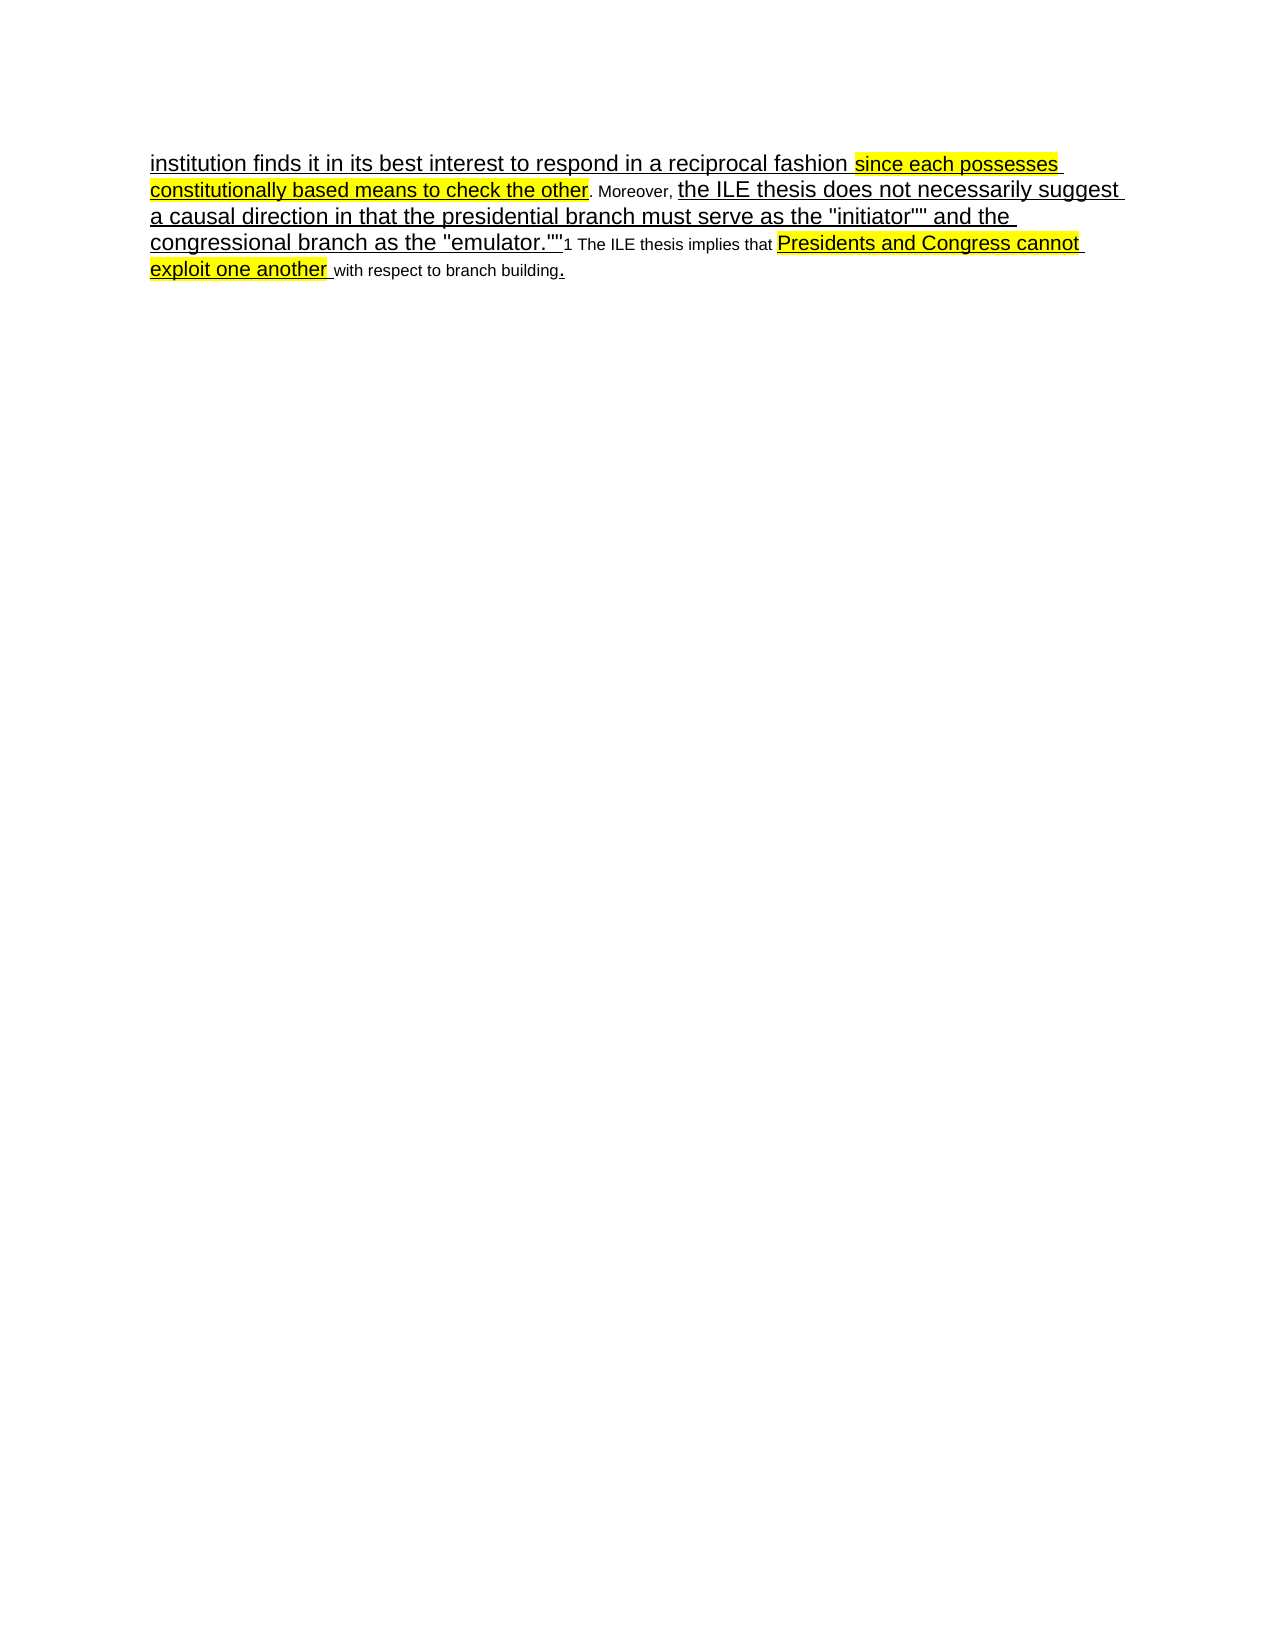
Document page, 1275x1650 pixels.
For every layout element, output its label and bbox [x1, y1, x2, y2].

text [150, 150, 1125, 282]
